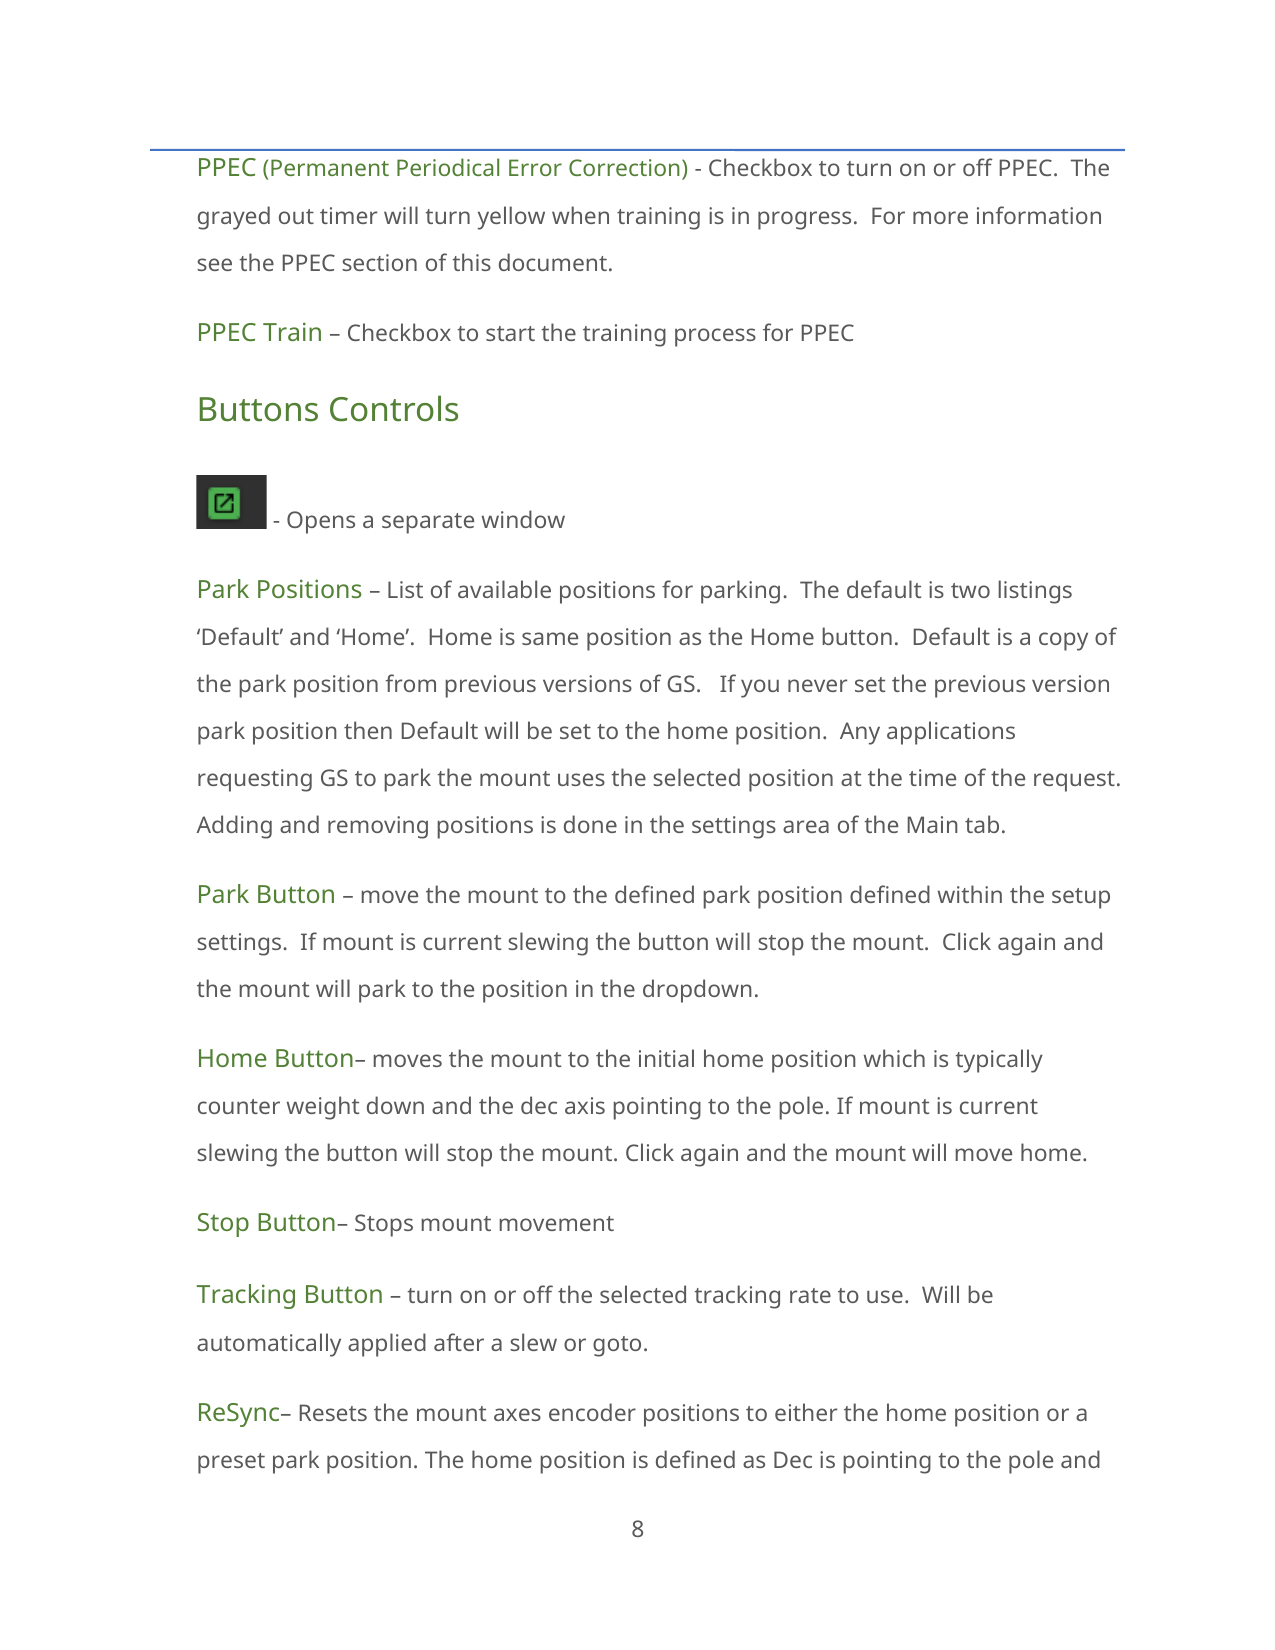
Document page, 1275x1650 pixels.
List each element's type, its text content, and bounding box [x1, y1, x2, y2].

text Park Positions – List of available positions for parking. The default is two listings ‘Default’ and ‘Home’. Home is same position as the Home button. Default is a copy of the park position from previous versions of GS. If you never set the previous version park position then Default will be set to the home position. Any applications requesting GS to park the mount uses the selected position at the time of the request. Adding and removing positions is done in the settings area of the Main tab. [196, 571, 1125, 840]
text Park Button – move the mount to the defined park position defined within the setup settings. If mount is current slewing the button will stop the mount. Click again and the mount will park to the position in the dropdown. [196, 876, 1125, 1004]
picture [196, 475, 267, 529]
text Buttons Controls [196, 386, 1125, 432]
text Tracking Button – turn on or off the selected tracking rate to use. Will be automatically applied after a slew or goto. [196, 1277, 1125, 1358]
text PPEC Train – Checkbox to start the training process for PPEC [196, 314, 1125, 348]
text - Opens a separate window [196, 475, 1125, 535]
text Stop Button– Stops mount movement [196, 1205, 1125, 1239]
text Home Button– moves the mount to the initial home position which is typically counter weight down and the dec axis pointing to the pole. If mount is current slewing the button will stop the mount. Click again and the mount will move home. [196, 1041, 1125, 1168]
